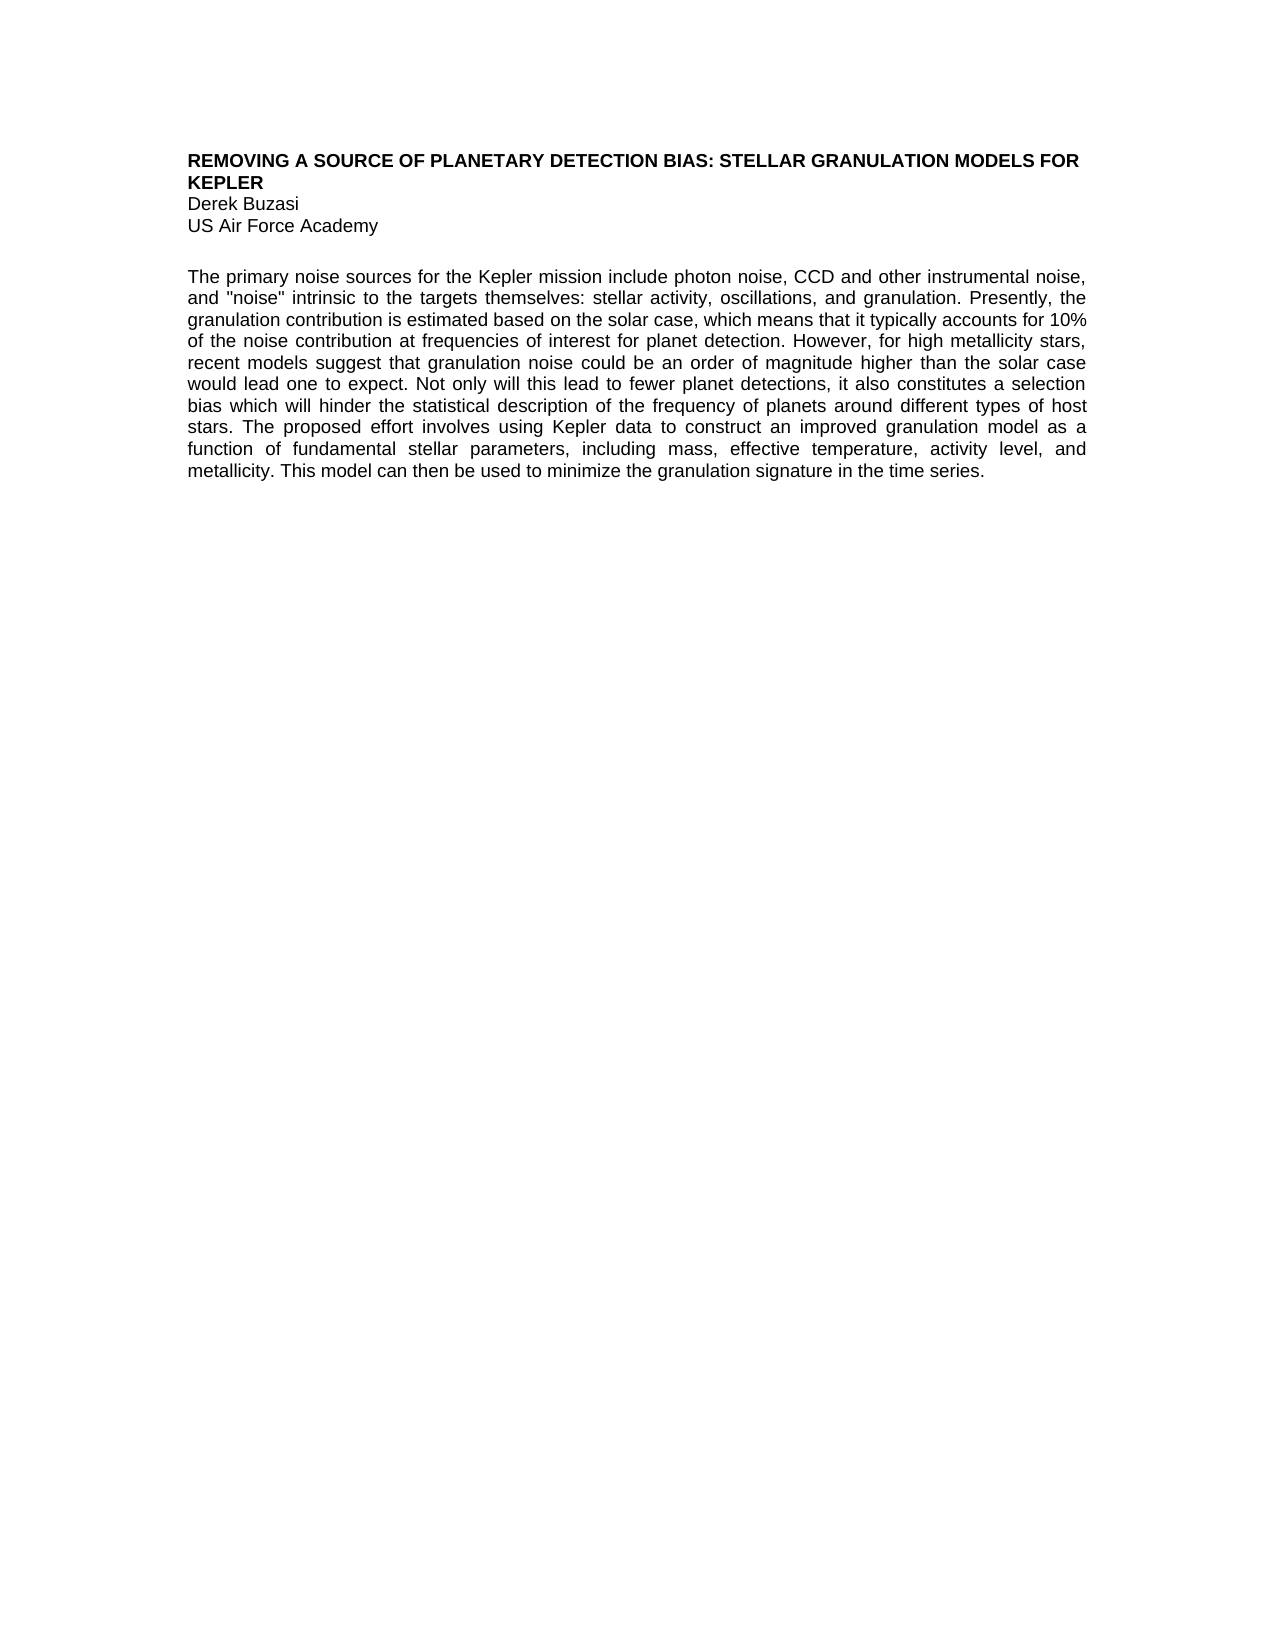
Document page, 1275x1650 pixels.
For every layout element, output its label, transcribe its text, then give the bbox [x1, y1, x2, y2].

text The primary noise sources for the Kepler mission include photon noise, CCD and other instrumental noise, and "noise" intrinsic to the targets themselves: stellar activity, oscillations, and granulation. Presently, the granulation contribution is estimated based on the solar case, which means that it typically accounts for 10% of the noise contribution at frequencies of interest for planet detection. However, for high metallicity stars, recent models suggest that granulation noise could be an order of magnitude higher than the solar case would lead one to expect. Not only will this lead to fewer planet detections, it also constitutes a selection bias which will hinder the statistical description of the frequency of planets around different types of host stars. The proposed effort involves using Kepler data to construct an improved granulation model as a function of fundamental stellar parameters, including mass, effective temperature, activity level, and metallicity. This model can then be used to minimize the granulation signature in the time series. [187, 265, 1087, 481]
text REMOVING A SOURCE OF PLANETARY DETECTION BIAS: STELLAR GRANULATION MODELS FOR KEPLER Derek Buzasi US Air Force Academy [187, 150, 1087, 236]
